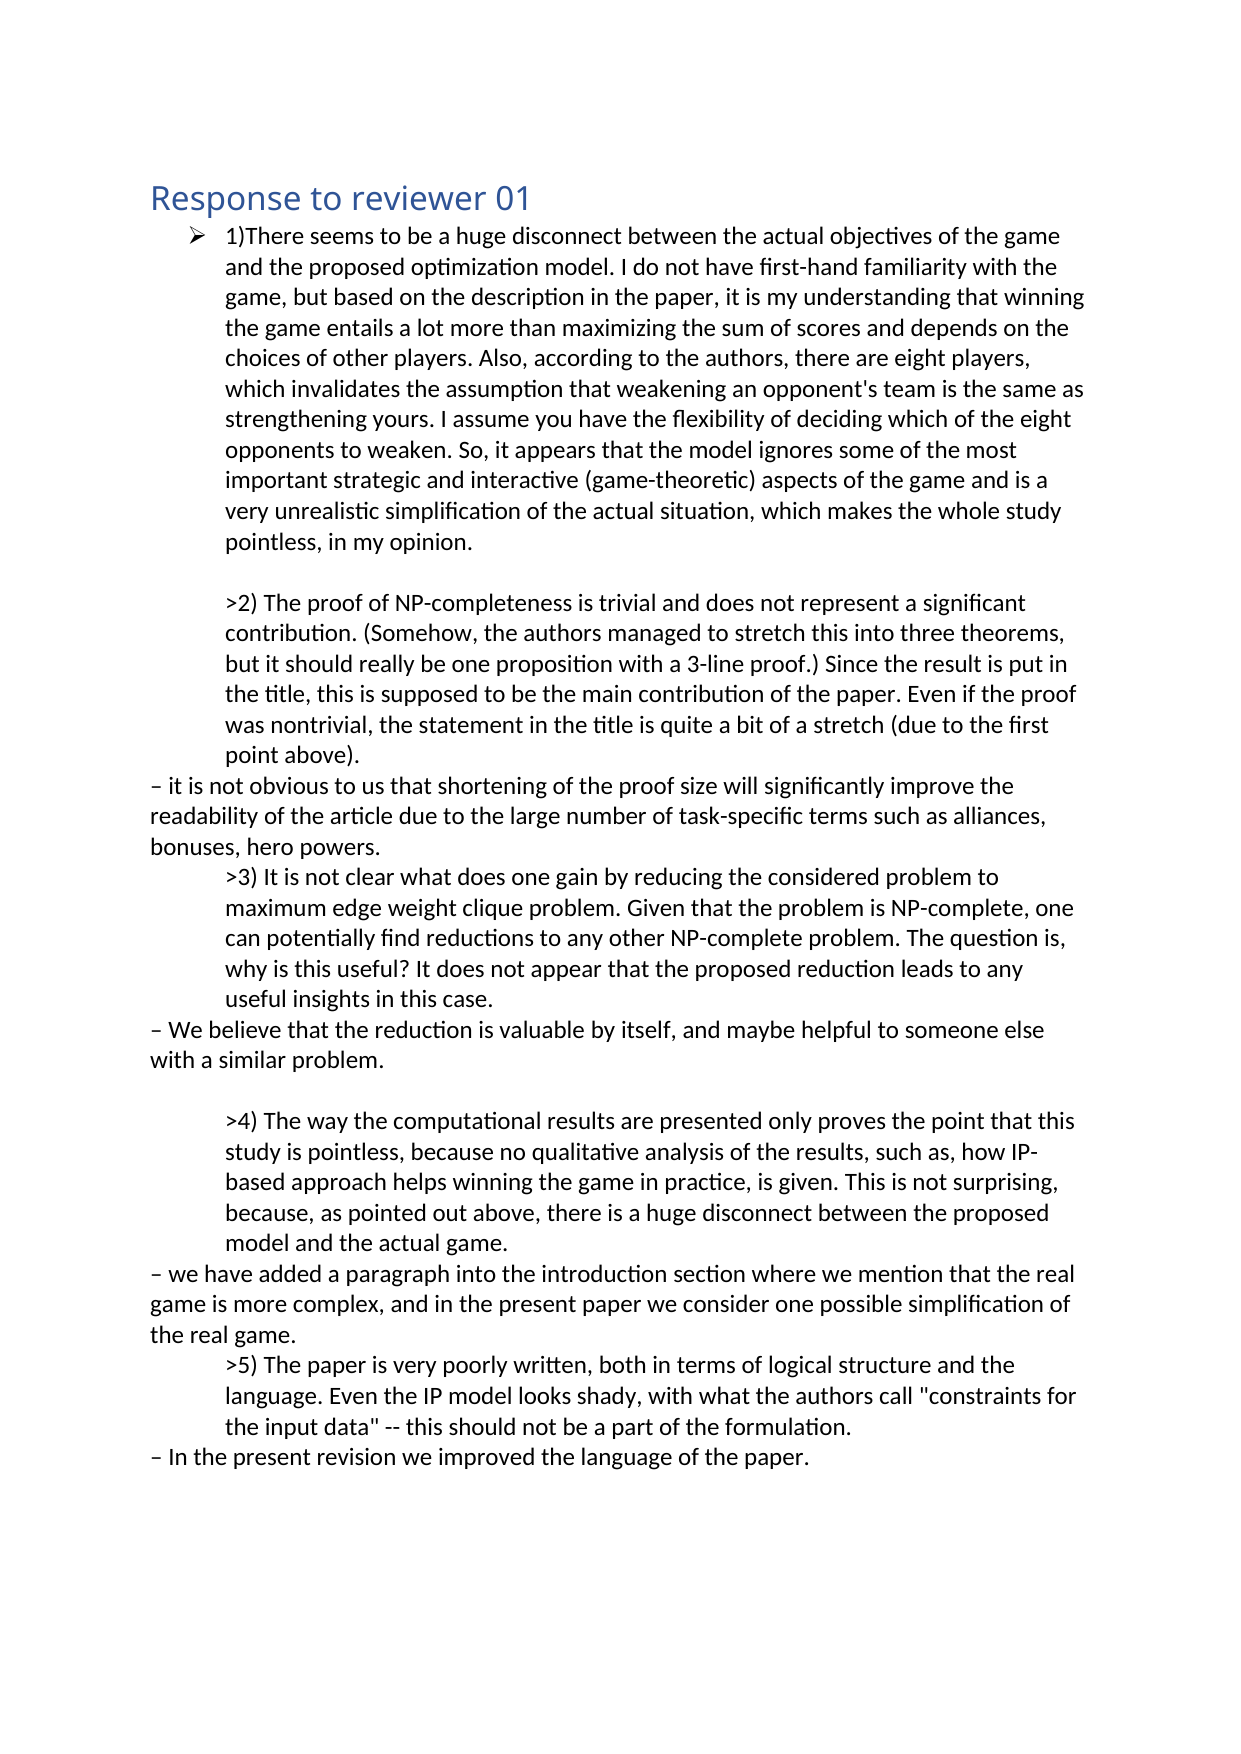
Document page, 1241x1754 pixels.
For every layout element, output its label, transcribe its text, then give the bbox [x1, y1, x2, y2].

text – We believe that the reduction is valuable by itself, and maybe helpful to someone else with a similar problem. [150, 1014, 1090, 1075]
text – it is not obvious to us that shortening of the proof size will significantly improve the readability of the article due to the large number of task-specific terms such as alliances, bonuses, hero powers. [150, 770, 1090, 861]
text >3) It is not clear what does one gain by reducing the considered problem to maximum edge weight clique problem. Given that the problem is NP-complete, one can potentially find reductions to any other NP-complete problem. The question is, why is this useful? It does not appear that the proposed reduction leads to any useful insights in this case. [225, 861, 1090, 1014]
text – we have added a paragraph into the introduction section where we mention that the real game is more complex, and in the present paper we consider one possible simplification of the real game. [150, 1258, 1090, 1350]
text >2) The proof of NP-completeness is trivial and does not represent a significant contribution. (Somehow, the authors managed to stretch this into three theorems, but it should really be one proposition with a 3-line proof.) Since the result is put in the title, this is supposed to be the main contribution of the paper. Even if the proof was nontrivial, the statement in the title is quite a bit of a stretch (due to the first point above). [225, 587, 1090, 770]
subtitle Response to reviewer 01 [150, 175, 1090, 220]
text – In the present revision we improved the language of the paper. [150, 1441, 1090, 1472]
text >5) The paper is very poorly written, both in terms of logical structure and the language. Even the IP model looks shady, with what the authors call "constraints for the input data" -- this should not be a part of the formulation. [225, 1350, 1090, 1441]
list 1)There seems to be a huge disconnect between the actual objectives of the game and the proposed optimization model. I do not have first-hand familiarity with the game, but based on the description in the paper, it is my understanding that winning the game entails a lot more than maximizing the sum of scores and depends on the choices of other players. Also, according to the authors, there are eight players, which invalidates the assumption that weakening an opponent's team is the same as strengthening yours. I assume you have the flexibility of deciding which of the eight opponents to weaken. So, it appears that the model ignores some of the most important strategic and interactive (game-theoretic) aspects of the game and is a very unrealistic simplification of the actual situation, which makes the whole study pointless, in my opinion. [187, 220, 1090, 556]
text >4) The way the computational results are presented only proves the point that this study is pointless, because no qualitative analysis of the results, such as, how IP-based approach helps winning the game in practice, is given. This is not surprising, because, as pointed out above, there is a huge disconnect between the proposed model and the actual game. [225, 1106, 1090, 1258]
